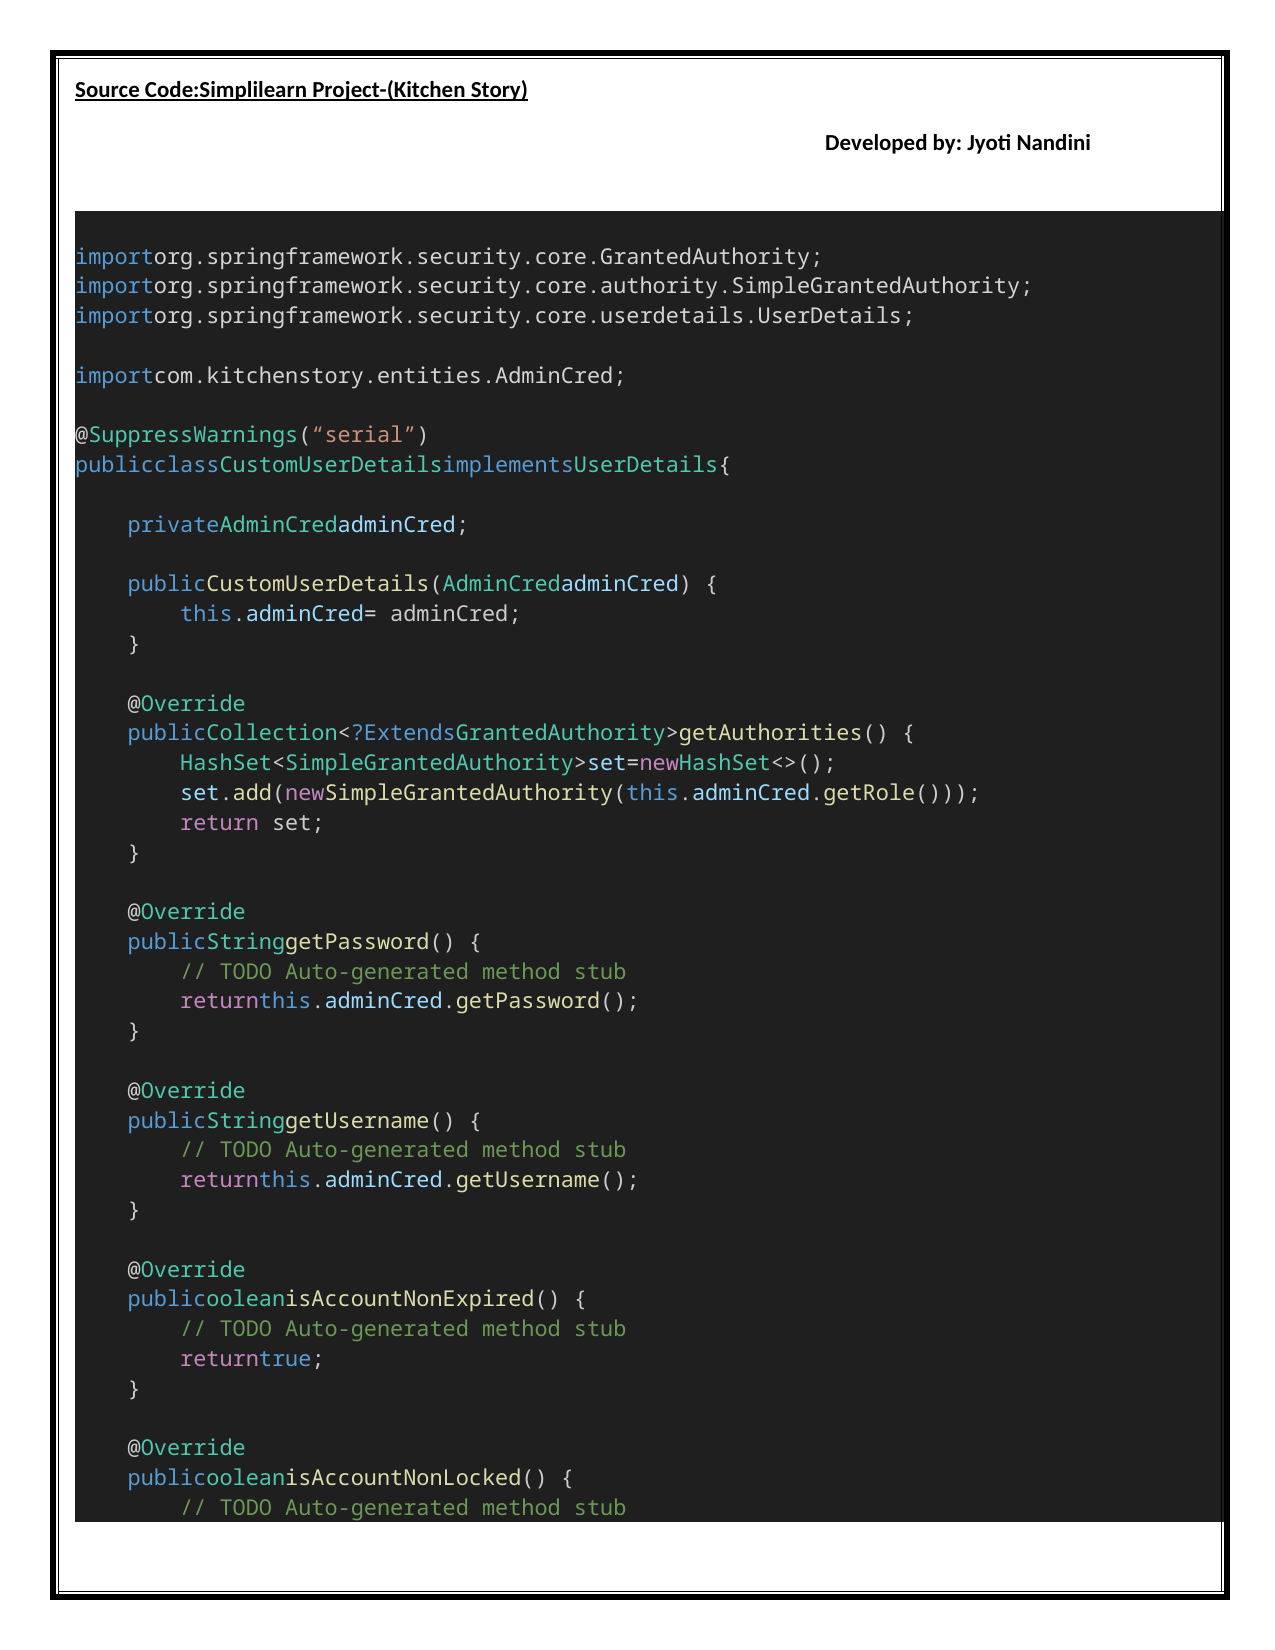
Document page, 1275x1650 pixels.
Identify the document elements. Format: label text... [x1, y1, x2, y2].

text publicclassCustomUserDetailsimplementsUserDetails{ [75, 449, 1221, 479]
text } [75, 1373, 1221, 1402]
text publicCollection<?ExtendsGrantedAuthority>getAuthorities() { [75, 717, 1221, 747]
text @Override [75, 896, 1221, 926]
text } [75, 628, 1221, 658]
text importcom.kitchenstory.entities.AdminCred; [75, 360, 1221, 389]
text returnthis.adminCred.getPassword(); [75, 985, 1221, 1015]
text importorg.springframework.security.core.userdetails.UserDetails; [75, 300, 1221, 330]
text // TODO Auto-generated method stub [75, 1313, 1221, 1343]
text publicooleanisAccountNonLocked() { [75, 1462, 1221, 1492]
text @Override [75, 687, 1221, 717]
text publicStringgetUsername() { [75, 1104, 1221, 1134]
text // TODO Auto-generated method stub [75, 956, 1221, 985]
text returntrue; [75, 1343, 1221, 1373]
text return set; [75, 807, 1221, 836]
text @Override [75, 1432, 1221, 1462]
text } [75, 836, 1221, 866]
text set.add(newSimpleGrantedAuthority(this.adminCred.getRole())); [75, 777, 1221, 807]
text @SuppressWarnings(“serial”) [75, 419, 1221, 449]
text this.adminCred= adminCred; [75, 598, 1221, 628]
text @Override [75, 1253, 1221, 1283]
text returnthis.adminCred.getUsername(); [75, 1164, 1221, 1194]
text // TODO Auto-generated method stub [75, 1134, 1221, 1164]
text importorg.springframework.security.core.authority.SimpleGrantedAuthority; [75, 270, 1221, 300]
text importorg.springframework.security.core.GrantedAuthority; [75, 241, 1221, 270]
text // TODO Auto-generated method stub [75, 1492, 1221, 1522]
text publicStringgetPassword() { [75, 926, 1221, 956]
text } [75, 1015, 1221, 1045]
text publicooleanisAccountNonExpired() { [75, 1283, 1221, 1313]
text publicCustomUserDetails(AdminCredadminCred) { [75, 568, 1221, 598]
text privateAdminCredadminCred; [75, 509, 1221, 538]
text } [75, 1194, 1221, 1224]
text HashSet<SimpleGrantedAuthority>set=newHashSet<>(); [75, 747, 1221, 777]
text @Override [75, 1075, 1221, 1104]
